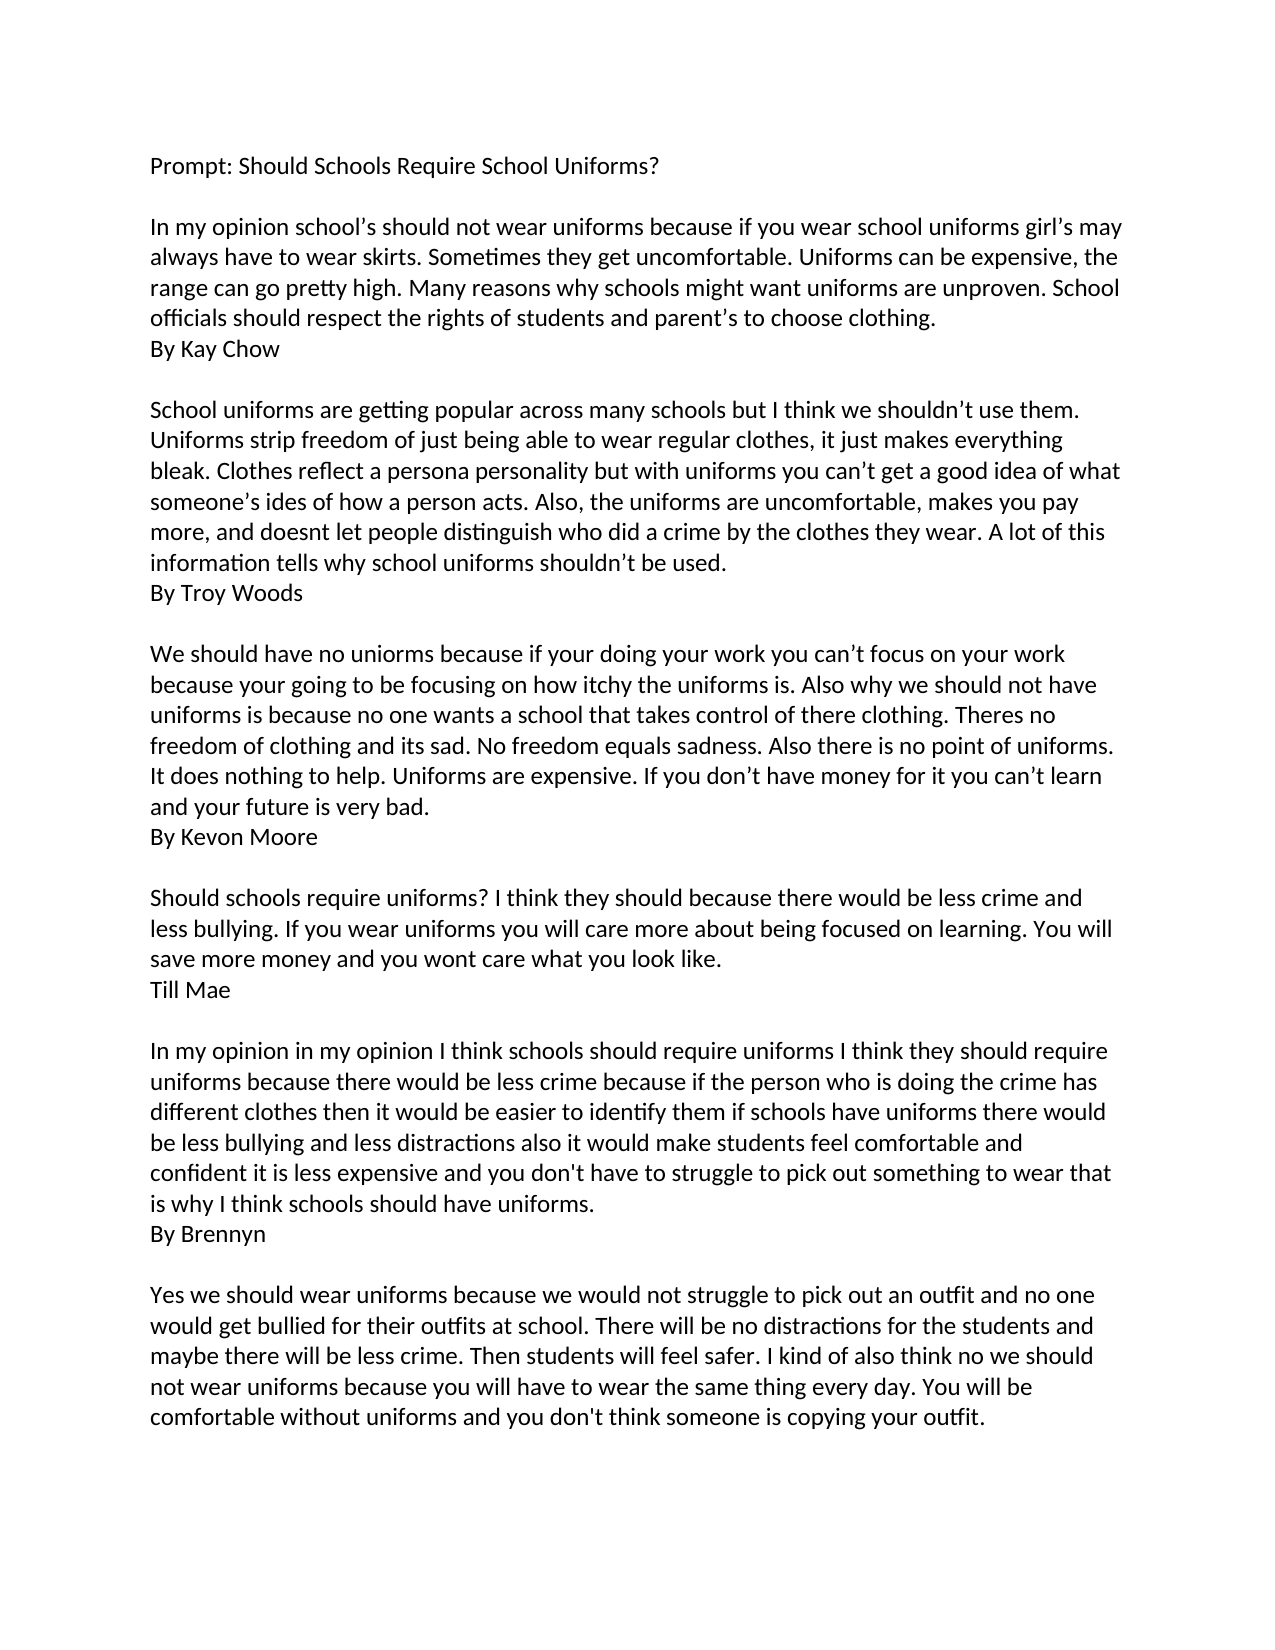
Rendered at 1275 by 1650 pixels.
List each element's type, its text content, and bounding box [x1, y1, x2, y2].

text In my opinion school’s should not wear uniforms because if you wear school uniforms girl’s may always have to wear skirts. Sometimes they get uncomfortable. Uniforms can be expensive, the range can go pretty high. Many reasons why schools might want uniforms are unproven. School officials should respect the rights of students and parent’s to choose clothing. [150, 211, 1125, 333]
text School uniforms are getting popular across many schools but I think we shouldn’t use them. Uniforms strip freedom of just being able to wear regular clothes, it just makes everything bleak. Clothes reflect a persona personality but with uniforms you can’t get a good idea of what someone’s ides of how a person acts. Also, the uniforms are uncomfortable, makes you pay more, and doesnt let people distinguish who did a crime by the clothes they wear. A lot of this information tells why school uniforms shouldn’t be used. [150, 394, 1125, 577]
text Till Mae In my opinion in my opinion I think schools should require uniforms I think they should require uniforms because there would be less crime because if the person who is doing the crime has different clothes then it would be easier to identify them if schools have uniforms there would be less bullying and less distractions also it would make students feel comfortable and confident it is less expensive and you don't have to struggle to pick out something to wear that is why I think schools should have uniforms. [150, 974, 1125, 1218]
text Prompt: Should Schools Require School Uniforms? [150, 150, 1125, 181]
text Yes we should wear uniforms because we would not struggle to pick out an outfit and no one would get bullied for their outfits at school. There will be no distractions for the students and maybe there will be less crime. Then students will feel safer. I kind of also think no we should not wear uniforms because you will have to wear the same thing every day. You will be comfortable without uniforms and you don't think someone is copying your outfit. [150, 1279, 1125, 1432]
text By Brennyn [150, 1218, 1125, 1279]
text By Troy Woods [150, 577, 1125, 608]
text We should have no uniorms because if your doing your work you can’t focus on your work because your going to be focusing on how itchy the uniforms is. Also why we should not have uniforms is because no one wants a school that takes control of there clothing. Theres no freedom of clothing and its sad. No freedom equals sadness. Also there is no point of uniforms. It does nothing to help. Uniforms are expensive. If you don’t have money for it you can’t learn and your future is very bad. By Kevon Moore Should schools require uniforms? I think they should because there would be less crime and less bullying. If you wear uniforms you will care more about being focused on learning. You will save more money and you wont care what you look like. [150, 608, 1125, 974]
text By Kay Chow [150, 333, 1125, 364]
